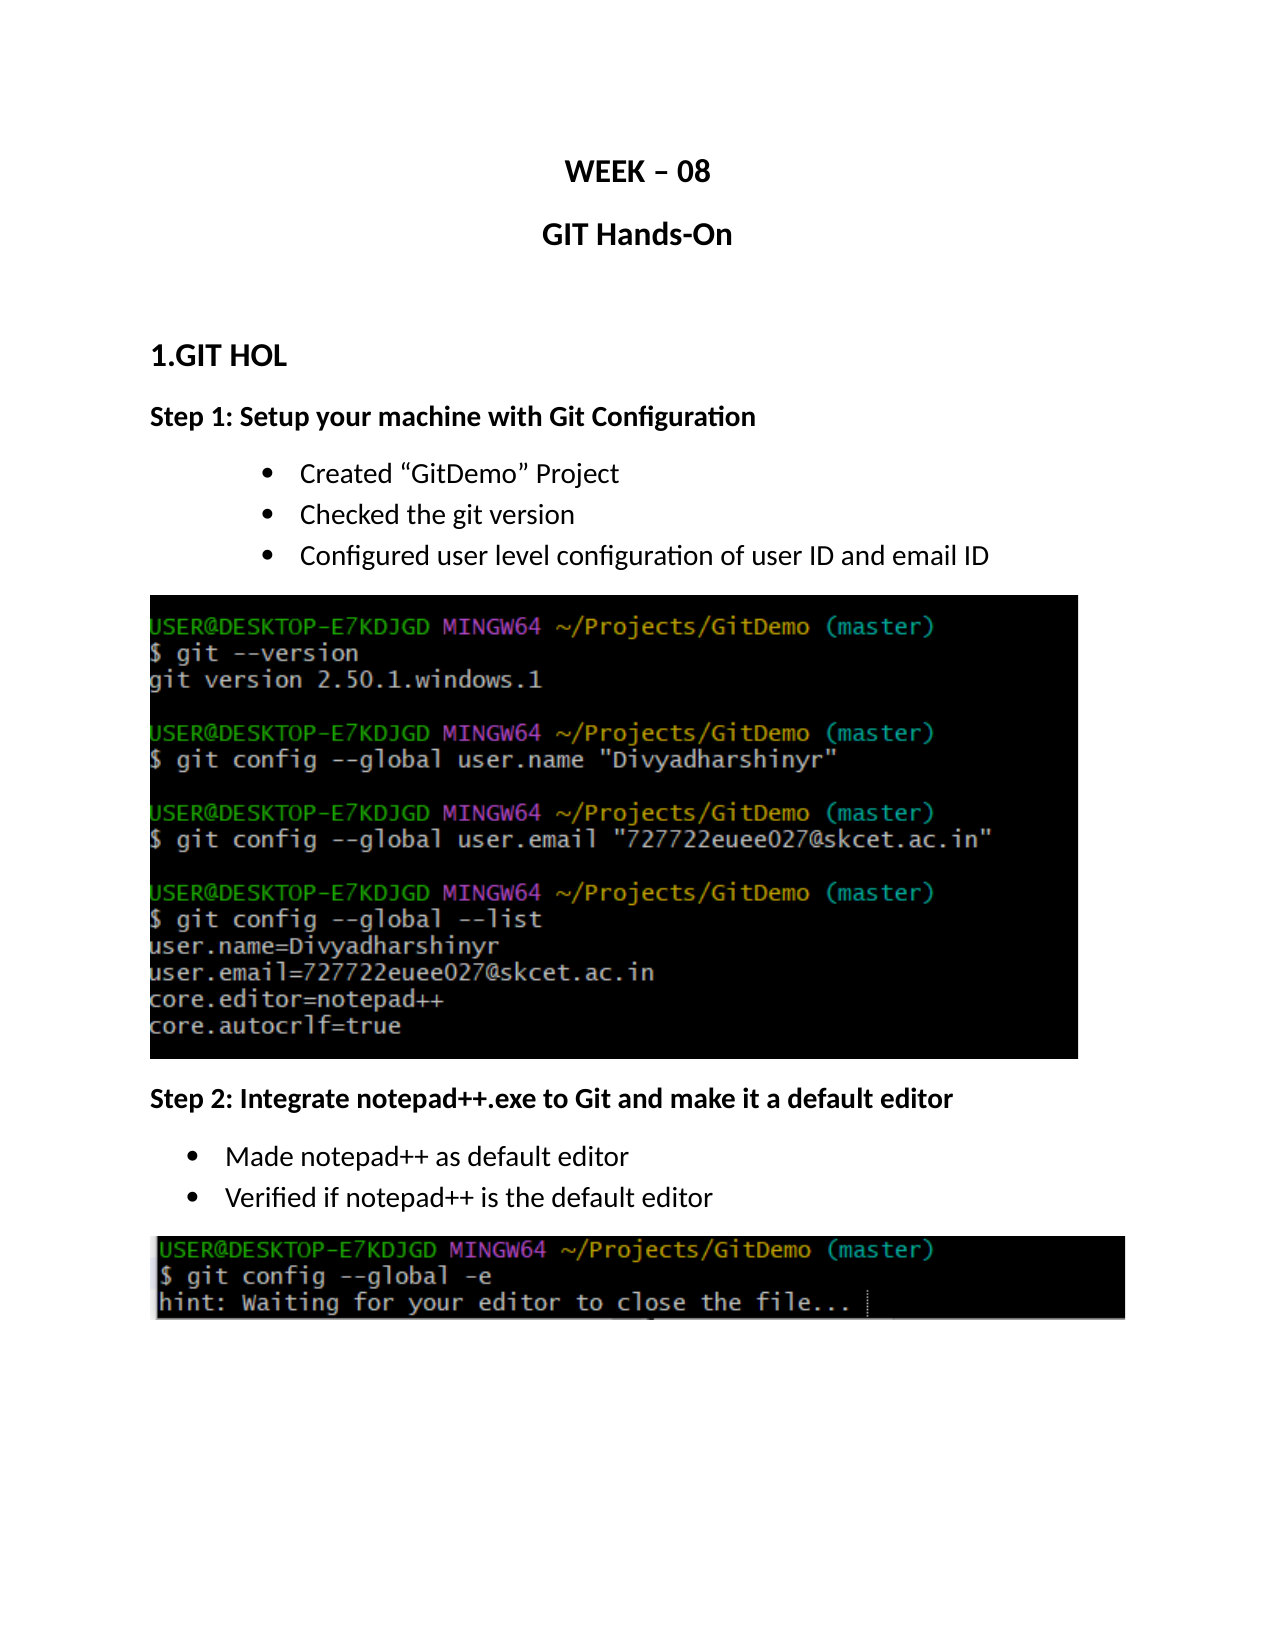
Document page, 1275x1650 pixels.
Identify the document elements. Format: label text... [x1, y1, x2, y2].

text WEEK – 08 [150, 150, 1125, 191]
text Step 1: Setup your machine with Git Configuration [150, 398, 1125, 433]
text 1.GIT HOL [150, 334, 1125, 375]
list Made notepad++ as default editor [187, 1138, 1125, 1173]
list Checked the git version [262, 496, 1125, 532]
picture [150, 595, 1079, 1059]
list Verified if notepad++ is the default editor [187, 1179, 1125, 1214]
text GIT Hands-On [150, 213, 1125, 254]
text Step 2: Integrate notepad++.exe to Git and make it a default editor [150, 1080, 1125, 1116]
list Created “GitDemo” Project [262, 456, 1125, 491]
list Configured user level configuration of user ID and email ID [262, 537, 1125, 573]
picture [150, 1236, 1125, 1320]
